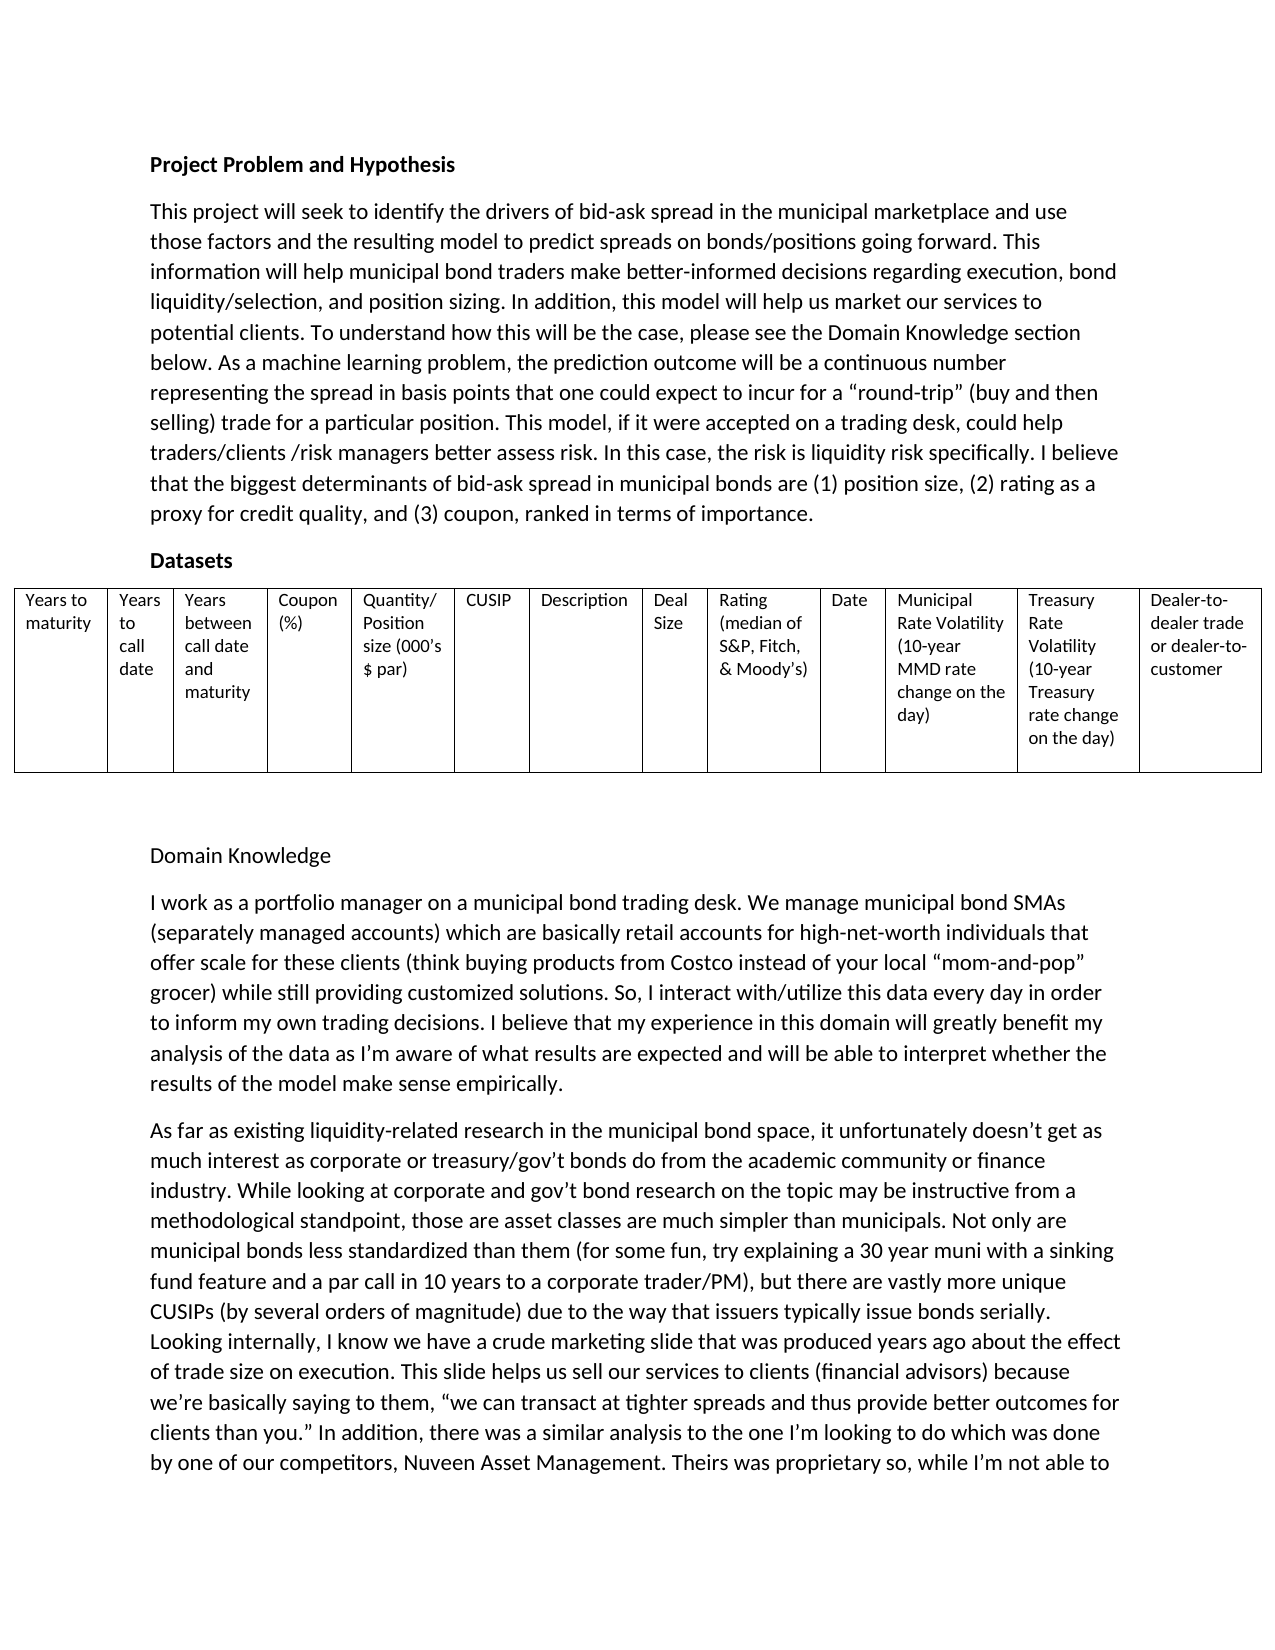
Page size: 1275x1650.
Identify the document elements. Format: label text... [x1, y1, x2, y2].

text I work as a portfolio manager on a municipal bond trading desk. We manage municipal bond SMAs (separately managed accounts) which are basically retail accounts for high-net-worth individuals that offer scale for these clients (think buying products from Costco instead of your local “mom-and-pop” grocer) while still providing customized solutions. So, I interact with/utilize this data every day in order to inform my own trading decisions. I believe that my experience in this domain will greatly benefit my analysis of the data as I’m aware of what results are expected and will be able to interpret whether the results of the model make sense empirically. [150, 888, 1125, 1097]
text Datasets [150, 546, 1125, 574]
table_header Years between call date and maturity [174, 589, 267, 772]
text Domain Knowledge [150, 841, 1125, 869]
table_header Coupon (%) [268, 589, 351, 772]
table_header Municipal Rate Volatility (10-year MMD rate change on the day) [886, 589, 1017, 772]
table_header Description [530, 589, 642, 772]
table_header Treasury Rate Volatility (10-year Treasury rate change on the day) [1018, 589, 1139, 772]
table_header Rating (median of S&P, Fitch, & Moody’s) [708, 589, 820, 772]
table_header Years to maturity [15, 589, 107, 772]
table_header Years to call date [108, 589, 173, 772]
table_header Quantity/Position size (000’s $ par) [352, 589, 454, 772]
table_header Deal Size [643, 589, 707, 772]
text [150, 1116, 1125, 1476]
text Project Problem and Hypothesis [150, 150, 1125, 178]
table_header CUSIP [455, 589, 529, 772]
table_header Date [821, 589, 885, 772]
table_header Dealer-to-dealer trade or dealer-to-customer [1140, 589, 1261, 772]
text This project will seek to identify the drivers of bid-ask spread in the municipal marketplace and use those factors and the resulting model to predict spreads on bonds/positions going forward. This information will help municipal bond traders make better-informed decisions regarding execution, bond liquidity/selection, and position sizing. In addition, this model will help us market our services to potential clients. To understand how this will be the case, please see the Domain Knowledge section below. As a machine learning problem, the prediction outcome will be a continuous number representing the spread in basis points that one could expect to incur for a “round-trip” (buy and then selling) trade for a particular position. This model, if it were accepted on a trading desk, could help traders/clients /risk managers better assess risk. In this case, the risk is liquidity risk specifically. I believe that the biggest determinants of bid-ask spread in municipal bonds are (1) position size, (2) rating as a proxy for credit quality, and (3) coupon, ranked in terms of importance. [150, 197, 1125, 527]
